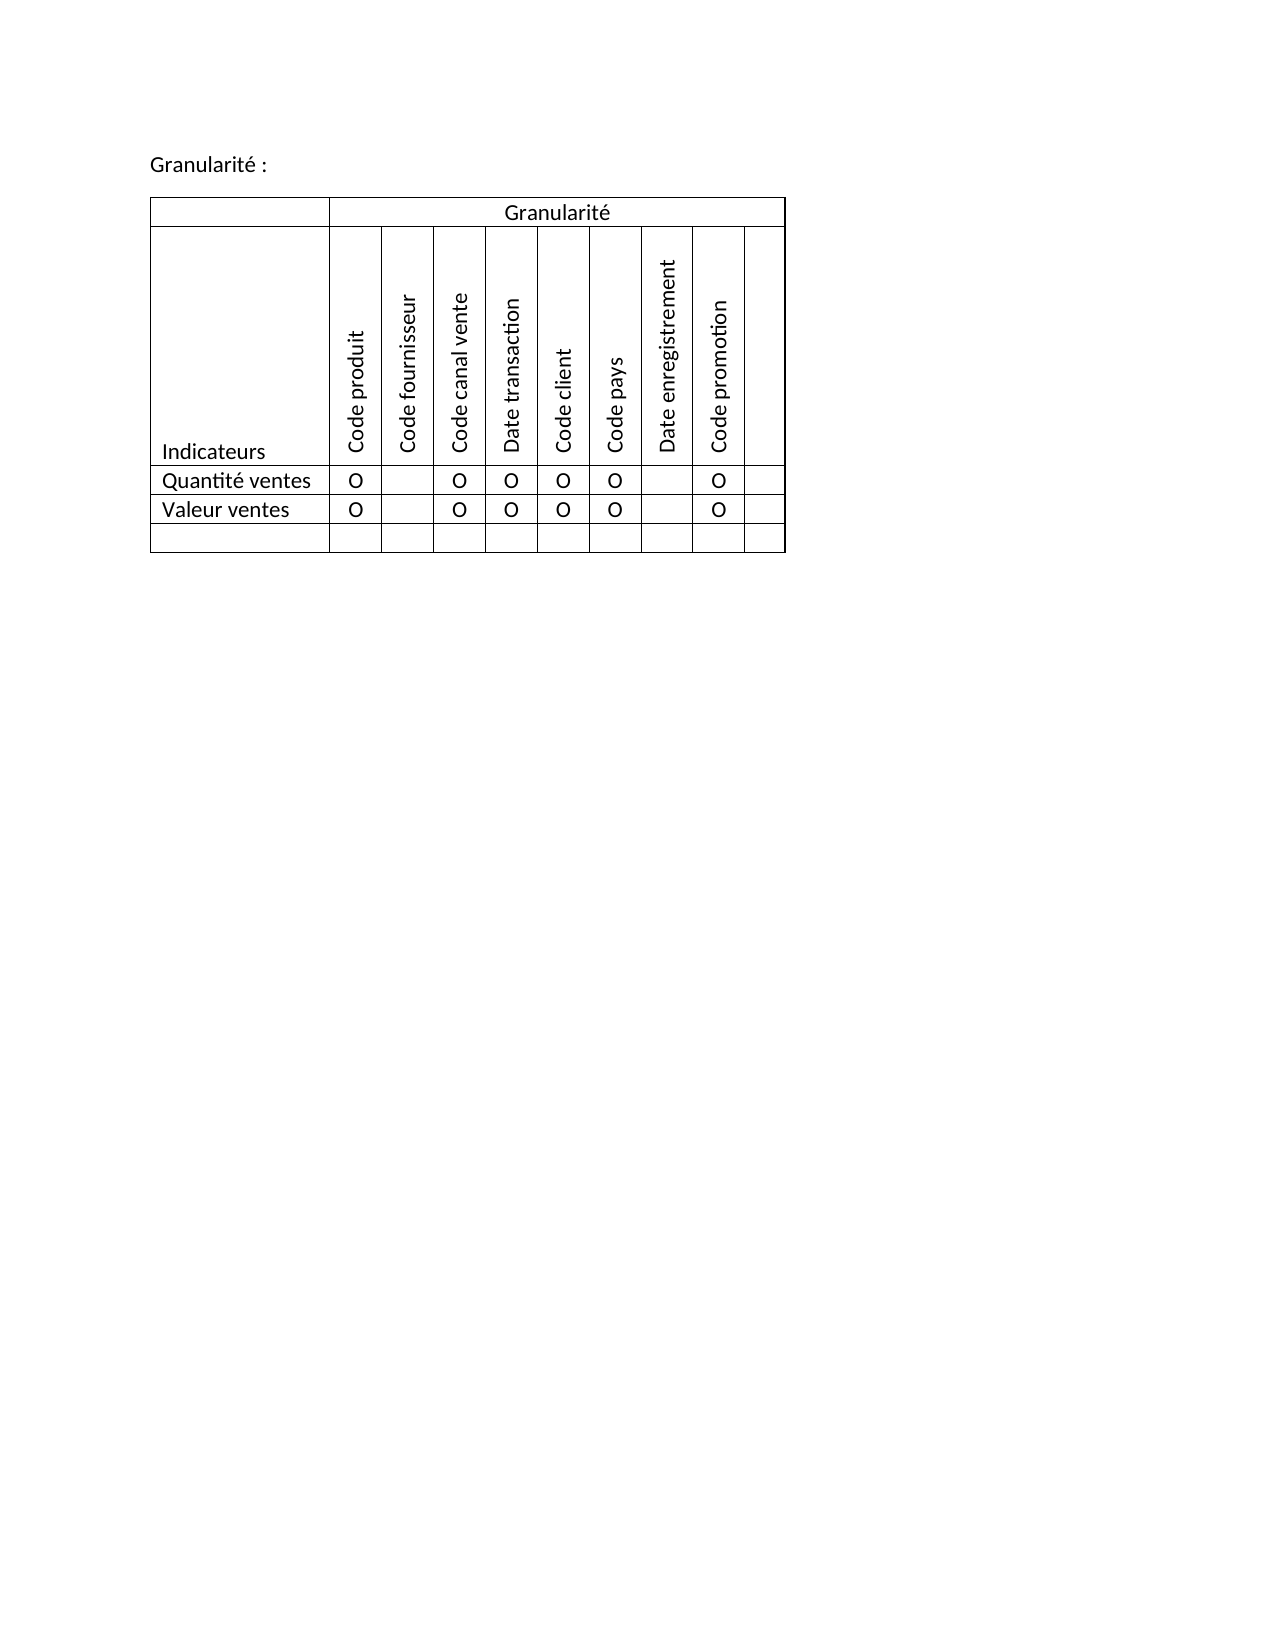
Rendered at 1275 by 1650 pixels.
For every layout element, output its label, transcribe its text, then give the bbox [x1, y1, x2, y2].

table_cell O [330, 466, 381, 494]
table_cell Code promotion [693, 227, 744, 465]
table_cell [745, 227, 784, 465]
table_header [151, 198, 329, 226]
table_cell O [590, 466, 641, 494]
table_cell [745, 524, 784, 552]
table_cell [745, 495, 784, 523]
table_cell O [693, 495, 744, 523]
table_cell [151, 524, 329, 552]
table_cell Code client [538, 227, 589, 465]
table_cell Date enregistrement [642, 227, 692, 465]
table_header Granularité [330, 198, 784, 226]
table_cell O [434, 466, 485, 494]
table_cell Indicateurs [151, 227, 329, 465]
table_cell O [538, 495, 589, 523]
table_cell [382, 524, 433, 552]
table_cell [693, 524, 744, 552]
table_cell Code produit [330, 227, 381, 465]
table_cell O [434, 495, 485, 523]
table_cell O [330, 495, 381, 523]
table_cell O [590, 495, 641, 523]
table_cell [745, 466, 784, 494]
table_cell [590, 524, 641, 552]
table_cell O [486, 466, 537, 494]
table_cell Code canal vente [434, 227, 485, 465]
table_cell [382, 495, 433, 523]
table_cell [642, 466, 692, 494]
table_cell [330, 524, 381, 552]
table_cell Date transaction [486, 227, 537, 465]
table_cell Quantité ventes [151, 466, 329, 494]
table_cell [486, 524, 537, 552]
table_cell O [693, 466, 744, 494]
text Granularité : [150, 150, 1125, 178]
table_cell O [486, 495, 537, 523]
table_cell [642, 495, 692, 523]
table_cell Code pays [590, 227, 641, 465]
table_cell [382, 466, 433, 494]
table_cell O [538, 466, 589, 494]
table_cell Valeur ventes [151, 495, 329, 523]
table_cell [642, 524, 692, 552]
table_cell Code fournisseur [382, 227, 433, 465]
table_cell [538, 524, 589, 552]
table_cell [434, 524, 485, 552]
